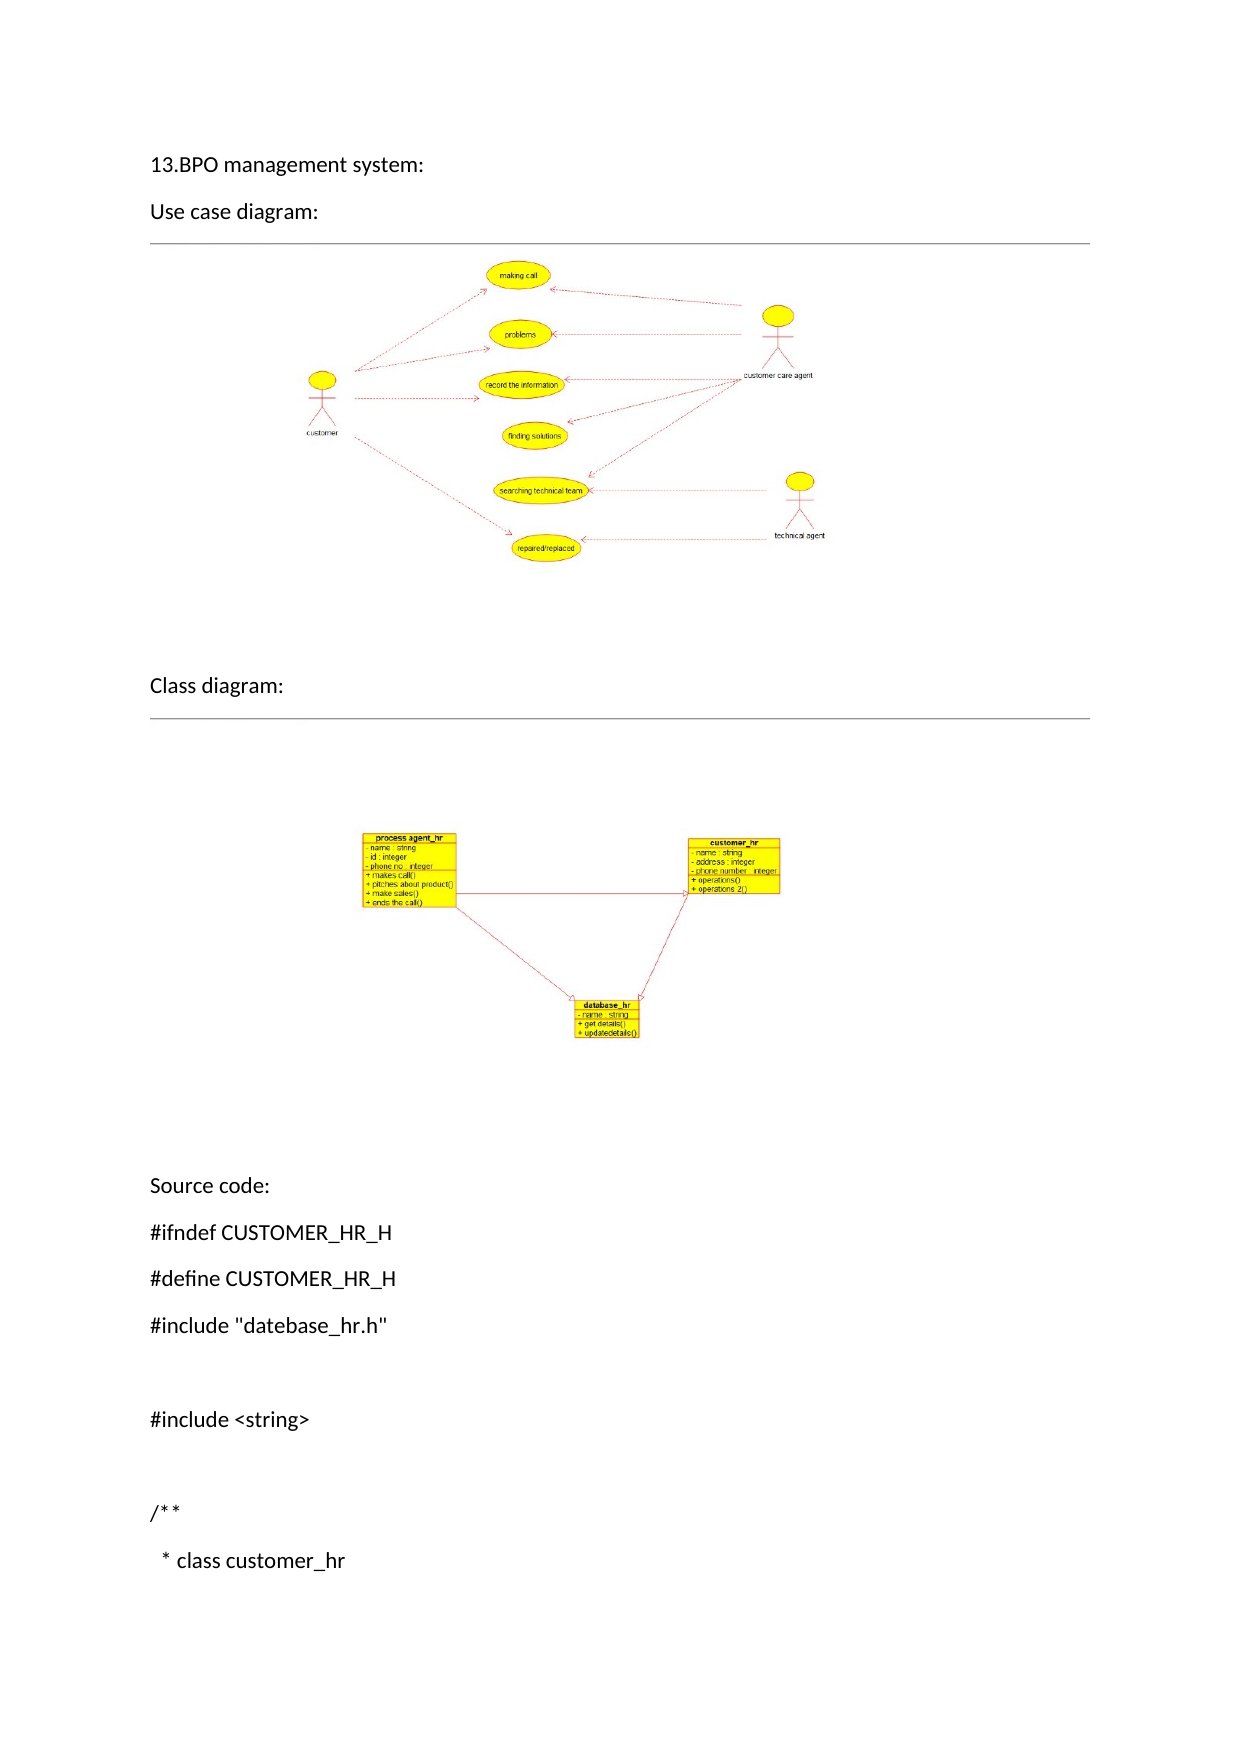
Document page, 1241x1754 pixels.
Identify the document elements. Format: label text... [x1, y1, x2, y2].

text #define CUSTOMER_HR_H [150, 1264, 1090, 1292]
text /** [150, 1499, 1090, 1527]
text Class diagram: [150, 672, 1090, 700]
text 13.BPO management system: [150, 150, 1090, 178]
text * class customer_hr [150, 1546, 1090, 1574]
text Use case diagram: [150, 197, 1090, 225]
text #ifndef CUSTOMER_HR_H [150, 1218, 1090, 1246]
picture [150, 718, 1091, 1152]
text #include "datebase_hr.h" [150, 1311, 1090, 1339]
text Source code: [150, 1171, 1090, 1199]
text #include <string> [150, 1405, 1090, 1433]
picture [150, 243, 1091, 653]
